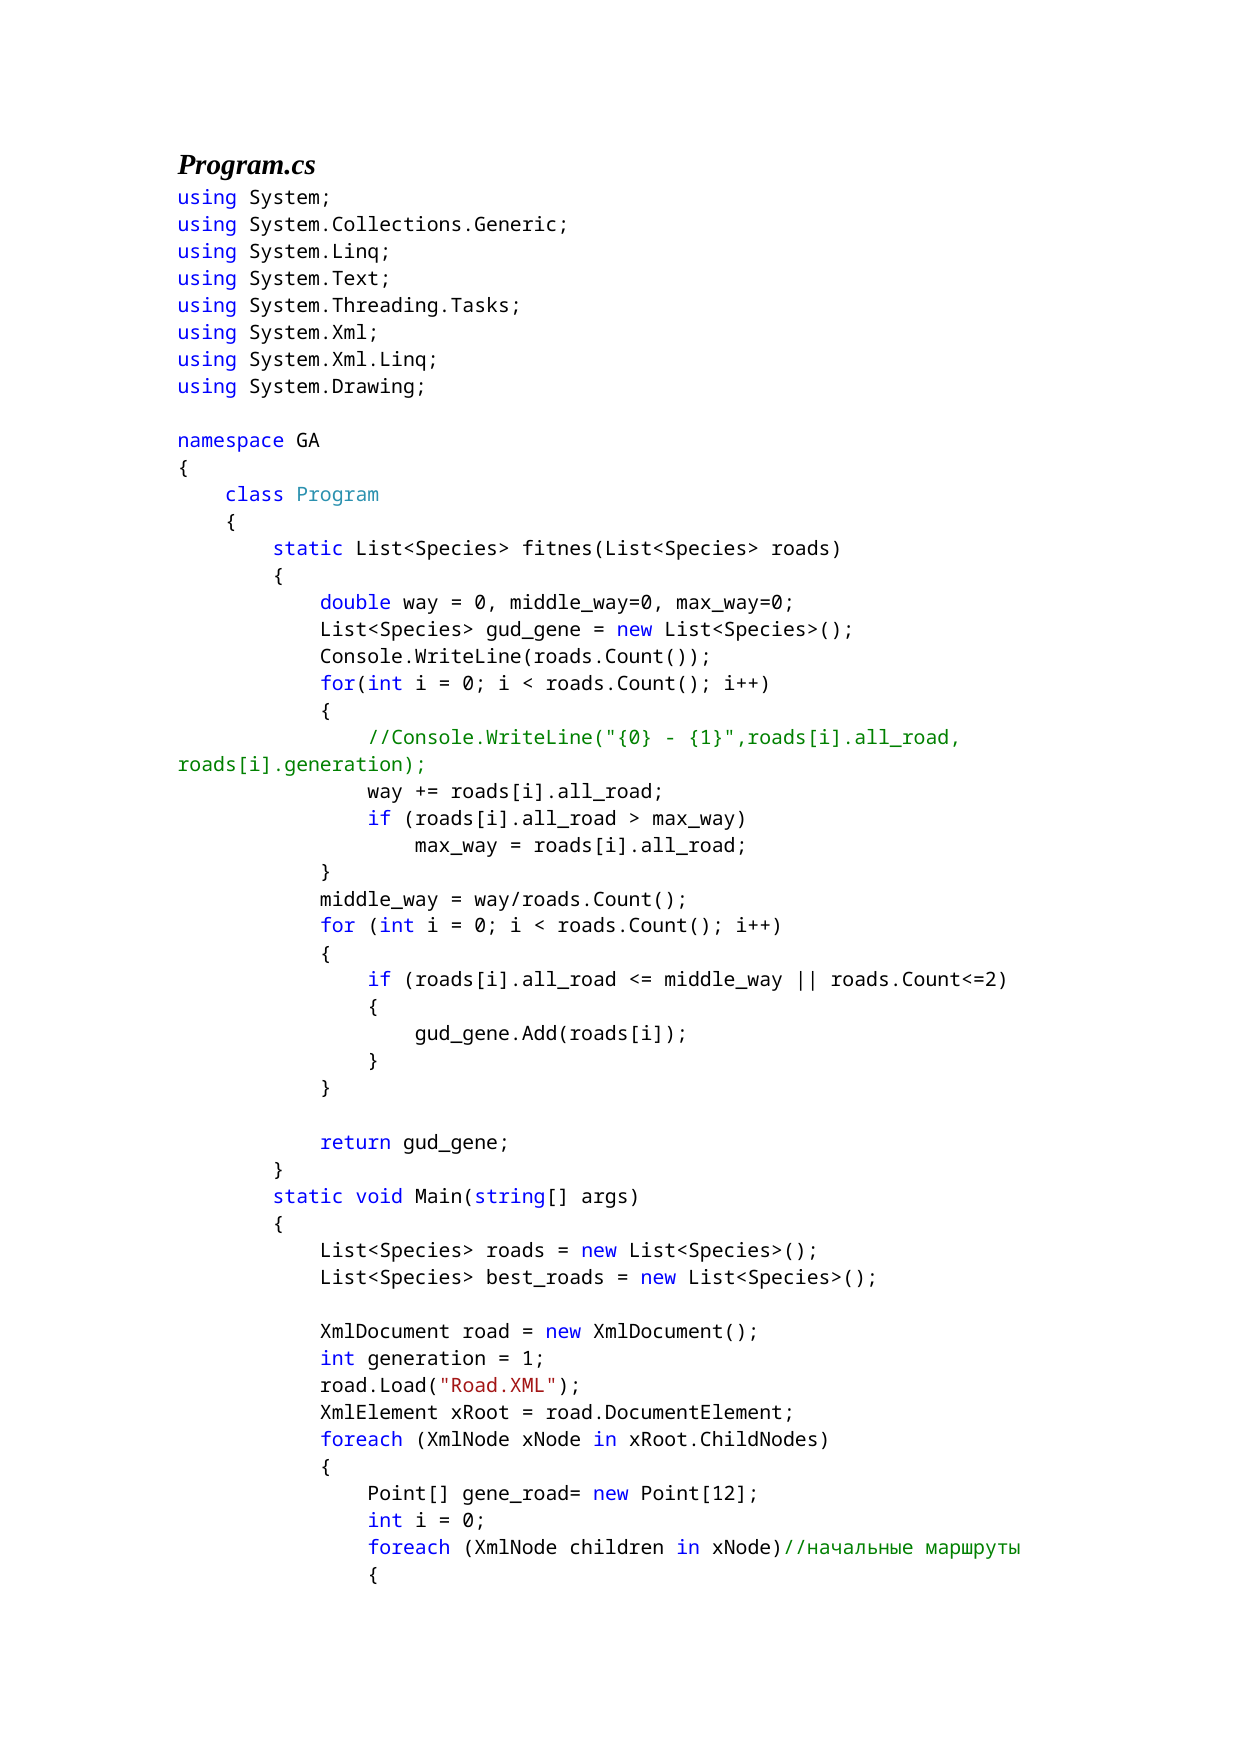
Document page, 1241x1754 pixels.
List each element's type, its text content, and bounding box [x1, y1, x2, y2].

text { [177, 561, 1152, 588]
text road.Load("Road.XML"); [177, 1371, 1152, 1398]
text using System.Xml.Linq; [177, 345, 1152, 372]
text if (roads[i].all_road > max_way) [177, 804, 1152, 831]
text int i = 0; [177, 1506, 1152, 1533]
text { [177, 1209, 1152, 1237]
text if (roads[i].all_road <= middle_way || roads.Count<=2) [177, 966, 1152, 993]
text Point[] gene_road= new Point[12]; [177, 1479, 1152, 1506]
text foreach (XmlNode xNode in xRoot.ChildNodes) [177, 1425, 1152, 1452]
text using System.Xml; [177, 318, 1152, 345]
text return gud_gene; [177, 1129, 1152, 1156]
text List<Species> best_roads = new List<Species>(); [177, 1263, 1152, 1291]
text List<Species> gud_gene = new List<Species>(); [177, 615, 1152, 642]
text { [177, 507, 1152, 534]
text Console.WriteLine(roads.Count()); [177, 642, 1152, 669]
text using System.Drawing; [177, 372, 1152, 399]
text { [177, 1452, 1152, 1479]
text using System; [177, 183, 1152, 210]
text List<Species> roads = new List<Species>(); [177, 1237, 1152, 1263]
text { [177, 939, 1152, 966]
text static void Main(string[] args) [177, 1183, 1152, 1209]
text using System.Linq; [177, 237, 1152, 264]
text } [177, 1047, 1152, 1074]
text using System.Collections.Generic; [177, 210, 1152, 237]
text //Console.WriteLine("{0} - {1}",roads[i].all_road, roads[i].generation); [177, 723, 1152, 777]
text foreach (XmlNode children in xNode)//начальные маршруты [177, 1533, 1152, 1560]
text static List<Species> fitnes(List<Species> roads) [177, 534, 1152, 561]
text { [177, 1560, 1152, 1587]
text class Program [177, 480, 1152, 507]
text } [177, 858, 1152, 885]
text int generation = 1; [177, 1344, 1152, 1371]
text double way = 0, middle_way=0, max_way=0; [177, 588, 1152, 615]
text namespace GA [177, 426, 1152, 453]
text using System.Text; [177, 264, 1152, 291]
text { [177, 453, 1152, 480]
text for (int i = 0; i < roads.Count(); i++) [177, 912, 1152, 939]
text max_way = roads[i].all_road; [177, 831, 1152, 858]
text gud_gene.Add(roads[i]); [177, 1020, 1152, 1047]
text using System.Threading.Tasks; [177, 291, 1152, 318]
text XmlDocument road = new XmlDocument(); [177, 1317, 1152, 1344]
text } [177, 1074, 1152, 1101]
text { [177, 993, 1152, 1020]
text } [177, 1156, 1152, 1183]
text for(int i = 0; i < roads.Count(); i++) [177, 669, 1152, 696]
text XmlElement xRoot = road.DocumentElement; [177, 1398, 1152, 1425]
text { [177, 696, 1152, 723]
text middle_way = way/roads.Count(); [177, 885, 1152, 912]
text Program.cs [177, 147, 1152, 181]
text way += roads[i].all_road; [177, 777, 1152, 804]
